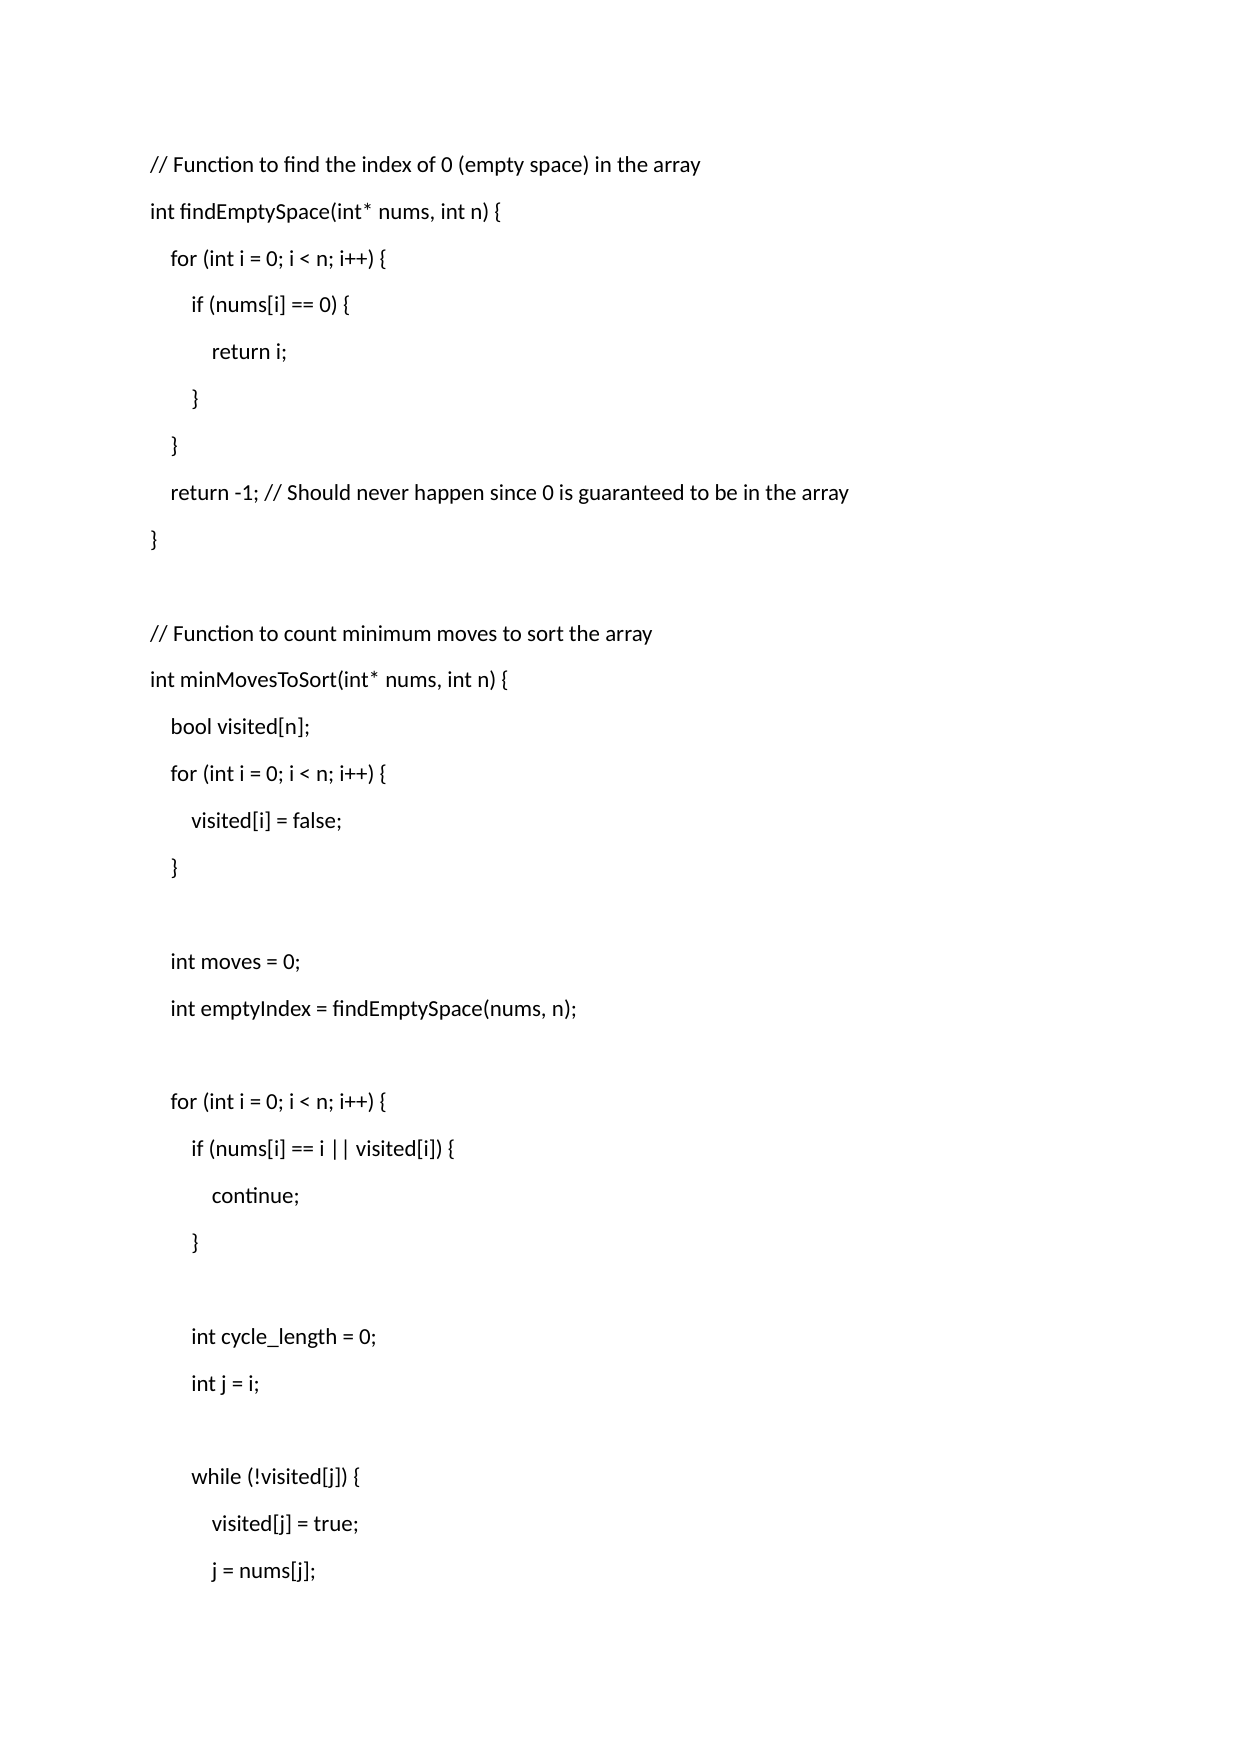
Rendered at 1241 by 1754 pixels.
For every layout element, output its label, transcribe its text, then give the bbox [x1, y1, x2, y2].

text bool visited[n]; [150, 712, 1090, 741]
text } [150, 853, 1090, 881]
text while (!visited[j]) { [150, 1462, 1090, 1491]
text visited[j] = true; [150, 1509, 1090, 1537]
text int minMovesToSort(int* nums, int n) { [150, 666, 1090, 694]
text for (int i = 0; i < n; i++) { [150, 759, 1090, 787]
text visited[i] = false; [150, 806, 1090, 834]
text for (int i = 0; i < n; i++) { [150, 1087, 1090, 1116]
text // Function to count minimum moves to sort the array [150, 619, 1090, 647]
text if (nums[i] == 0) { [150, 291, 1090, 319]
text } [150, 384, 1090, 412]
text return -1; // Should never happen since 0 is guaranteed to be in the array [150, 478, 1090, 506]
text } [150, 525, 1090, 553]
text continue; [150, 1181, 1090, 1209]
text return i; [150, 337, 1090, 366]
text if (nums[i] == i || visited[i]) { [150, 1134, 1090, 1162]
text int j = i; [150, 1369, 1090, 1397]
text for (int i = 0; i < n; i++) { [150, 244, 1090, 272]
text j = nums[j]; [150, 1556, 1090, 1584]
text } [150, 1228, 1090, 1256]
text int moves = 0; [150, 947, 1090, 975]
text // Function to find the index of 0 (empty space) in the array [150, 150, 1090, 178]
text int findEmptySpace(int* nums, int n) { [150, 197, 1090, 225]
text int emptyIndex = findEmptySpace(nums, n); [150, 994, 1090, 1022]
text int cycle_length = 0; [150, 1322, 1090, 1350]
text } [150, 431, 1090, 459]
